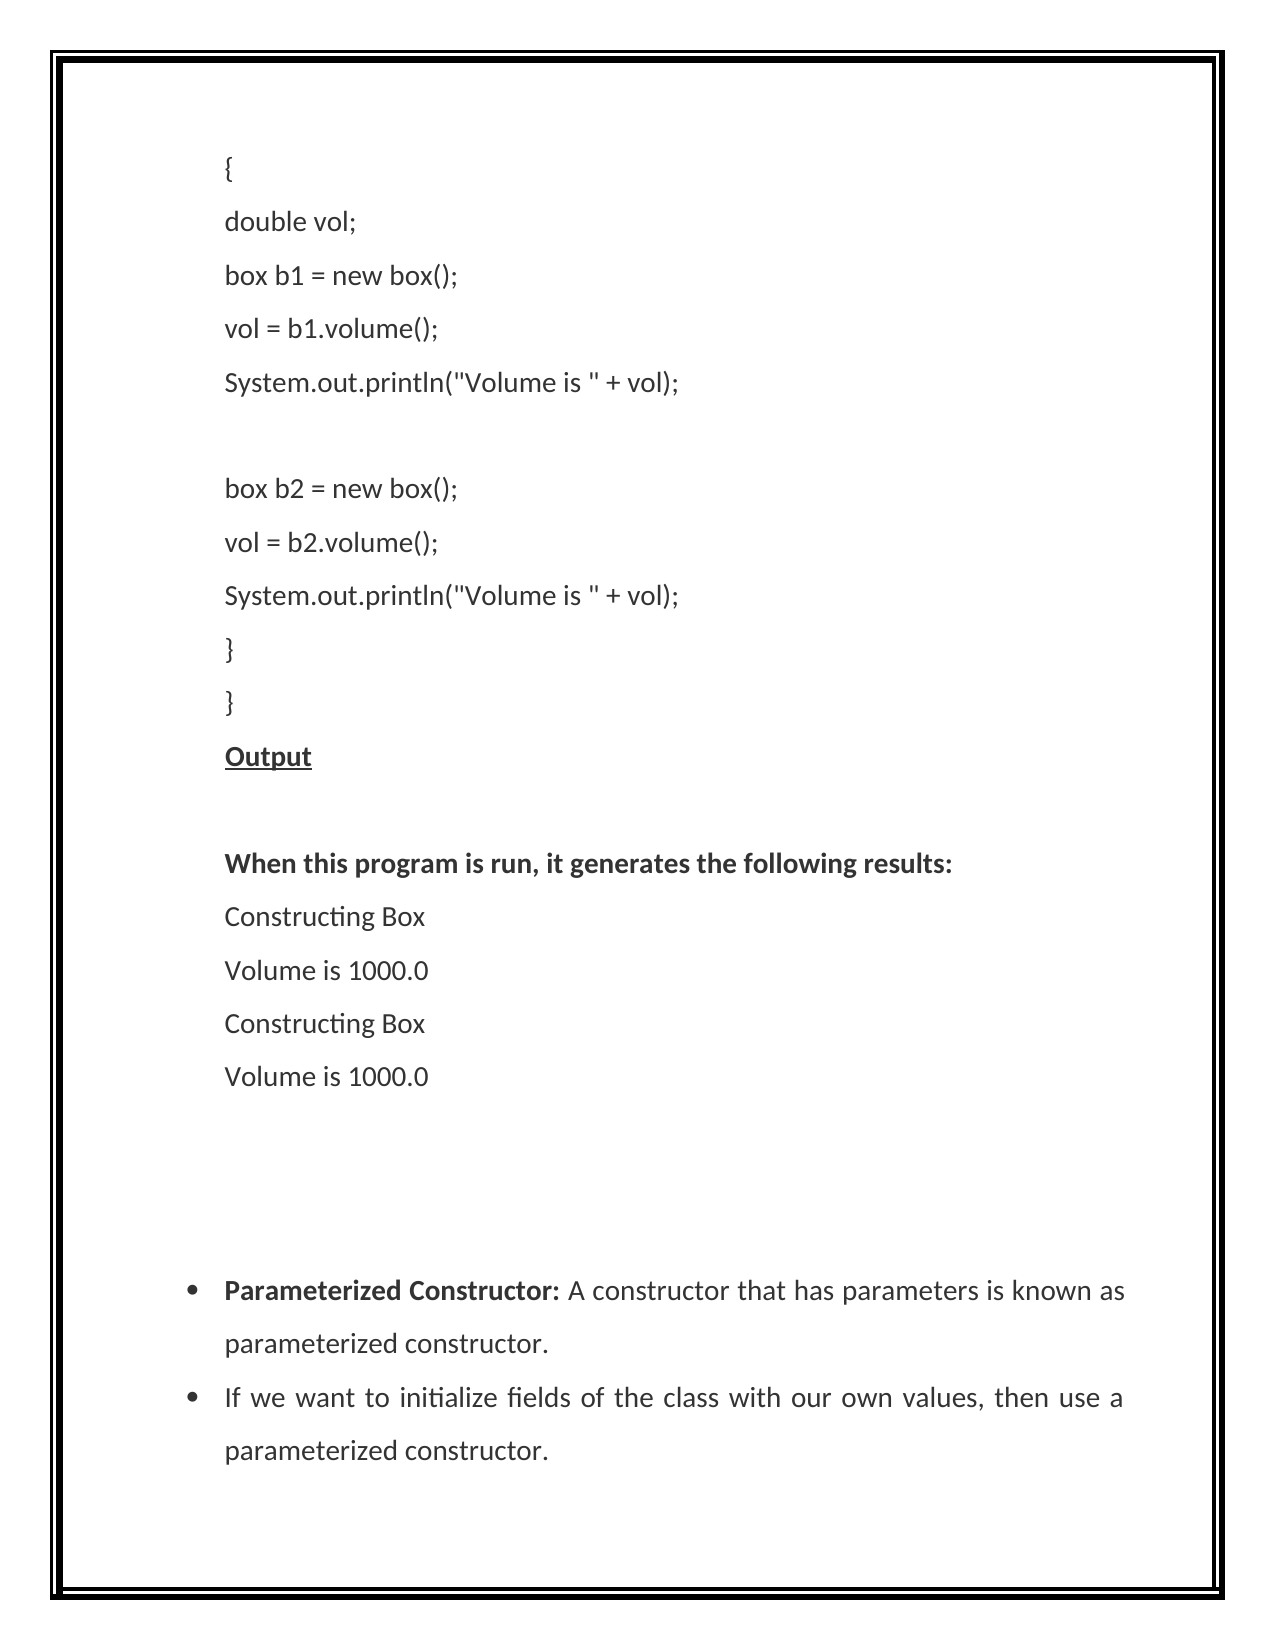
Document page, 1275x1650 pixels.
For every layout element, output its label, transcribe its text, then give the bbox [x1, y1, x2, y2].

list If we want to initialize fields of the class with our own values, then use a parameterized constructor. [187, 1379, 1125, 1468]
list } [224, 684, 1125, 720]
list box b2 = new box(); [224, 471, 1125, 506]
list } [224, 631, 1125, 667]
list vol = b2.volume(); [224, 524, 1125, 560]
list Constructing Box [224, 898, 1125, 934]
list Parameterized Constructor: A constructor that has parameters is known as parameterized constructor. [187, 1272, 1125, 1361]
list System.out.println("Volume is " + vol); [224, 577, 1125, 613]
list { [224, 150, 1125, 186]
list Constructing Box [224, 1005, 1125, 1041]
list Output [225, 738, 1125, 773]
list box b1 = new box(); [224, 257, 1125, 292]
list Volume is 1000.0 [224, 1058, 1125, 1094]
list vol = b1.volume(); [224, 310, 1125, 346]
list When this program is run, it generates the following results: [224, 845, 1125, 880]
list System.out.println("Volume is " + vol); [224, 364, 1125, 399]
list double vol; [224, 203, 1125, 239]
list Volume is 1000.0 [224, 952, 1125, 987]
